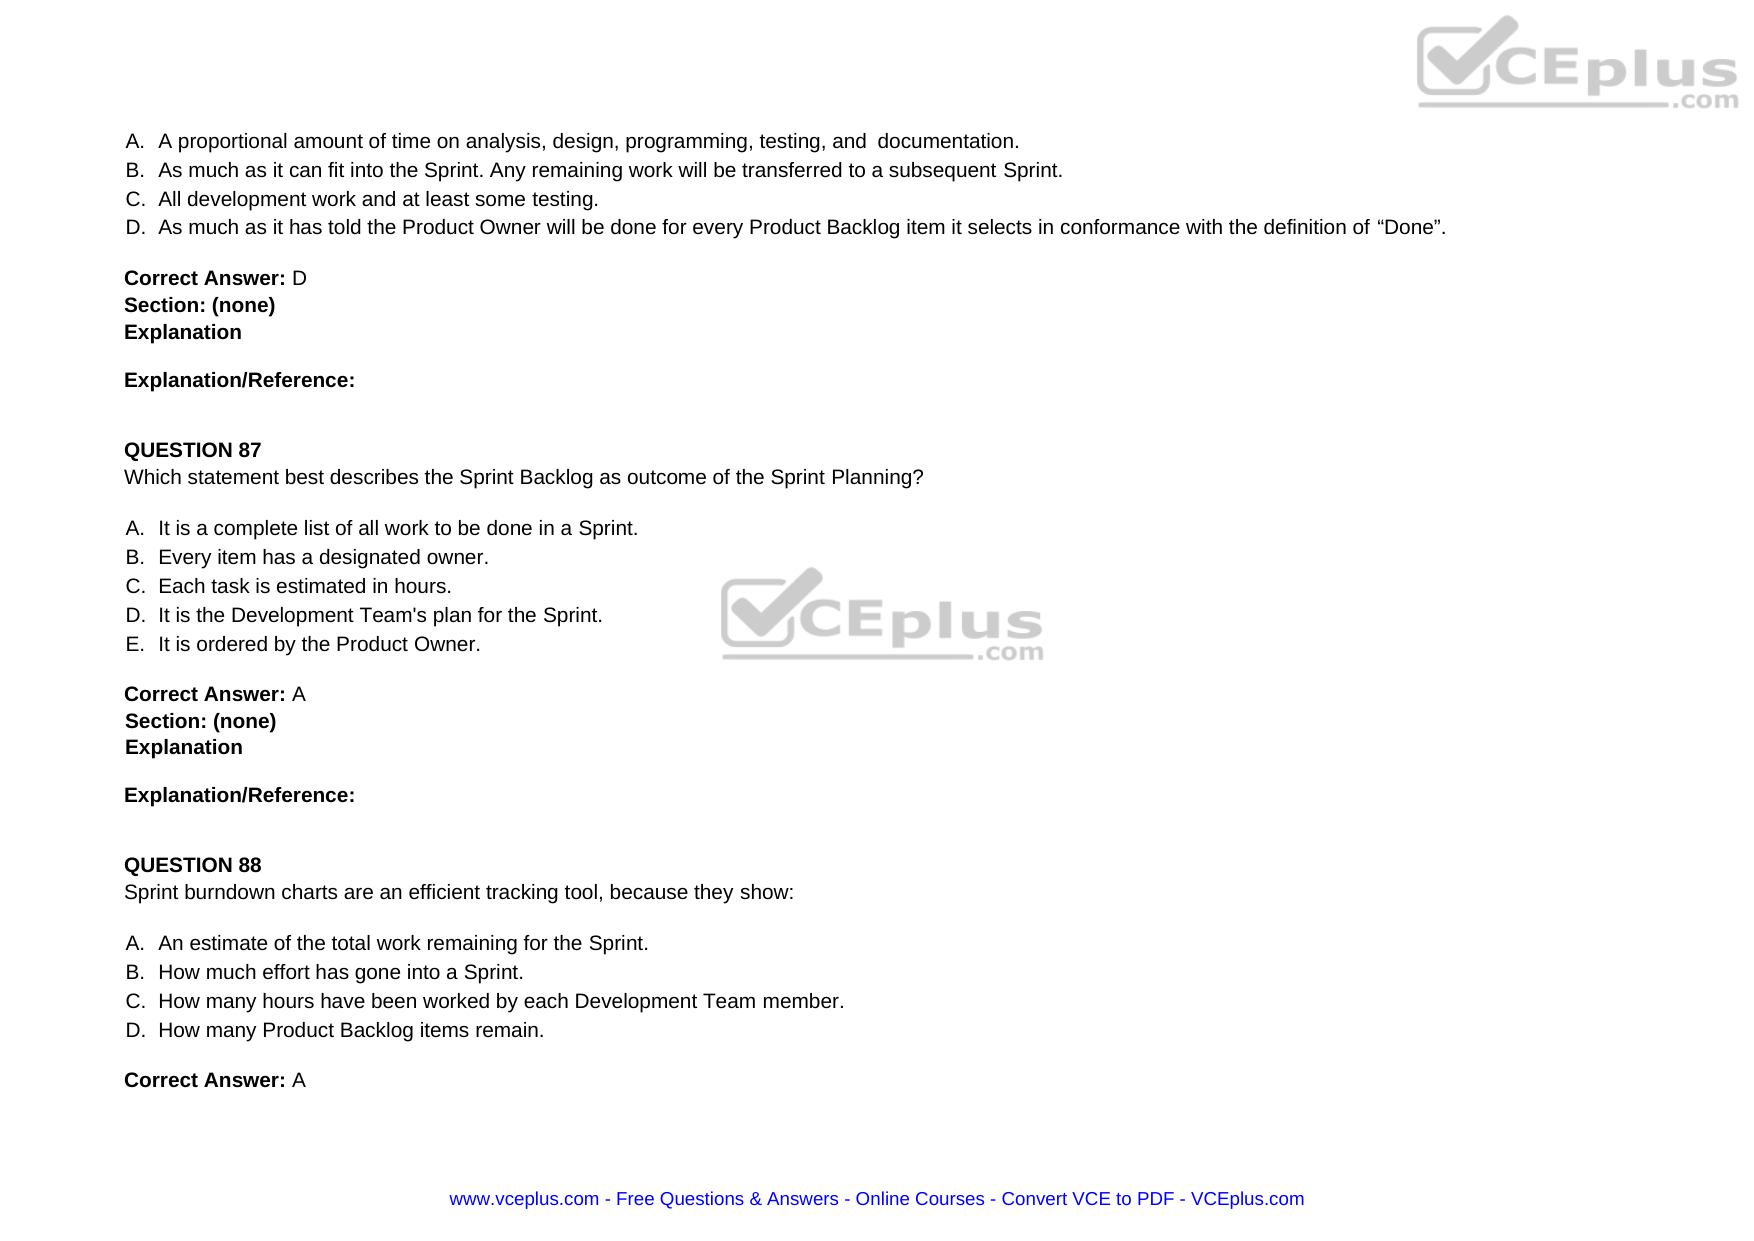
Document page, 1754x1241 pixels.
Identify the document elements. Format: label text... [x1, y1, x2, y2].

list Every item has a designated owner. [125, 545, 1635, 569]
picture [1416, 15, 1739, 109]
list It is the Development Team's plan for the Sprint. [125, 603, 1635, 627]
text Sprint burndown charts are an efficient tracking tool, because they show: [124, 880, 1635, 904]
list A proportional amount of time on analysis, design, programming, testing, and documentation. [125, 129, 1635, 153]
picture [720, 656, 1044, 661]
list Each task is estimated in hours. [125, 574, 1635, 598]
subtitle Correct Answer: A Section: (none) Explanation [124, 682, 308, 759]
picture [720, 627, 1044, 632]
subtitle QUESTION 88 [124, 853, 1635, 877]
picture [720, 569, 1044, 574]
subtitle Correct Answer: A [124, 1068, 1635, 1092]
text Which statement best describes the Sprint Backlog as outcome of the Sprint Planning? [124, 465, 1635, 489]
picture [720, 598, 1044, 603]
list As much as it has told the Product Owner will be done for every Product Backlog item it selects in conformance with the definition of “Done”. [125, 215, 1635, 239]
list All development work and at least some testing. [125, 187, 1635, 211]
list It is a complete list of all work to be done in a Sprint. [125, 516, 1635, 539]
list An estimate of the total work remaining for the Sprint. [125, 931, 1635, 955]
list It is ordered by the Product Owner. [125, 632, 1635, 656]
subtitle Correct Answer: D Section: (none) Explanation [124, 266, 309, 344]
subtitle QUESTION 87 [124, 438, 1635, 462]
list As much as it can fit into the Sprint. Any remaining work will be transferred to a subsequent Sprint. [125, 158, 1635, 182]
list How many hours have been worked by each Development Team member. [125, 989, 1635, 1013]
text Explanation/Reference: [124, 367, 1635, 391]
list How much effort has gone into a Sprint. [125, 960, 1635, 984]
list How many Product Backlog items remain. [125, 1018, 1635, 1042]
text Explanation/Reference: [124, 783, 1635, 807]
